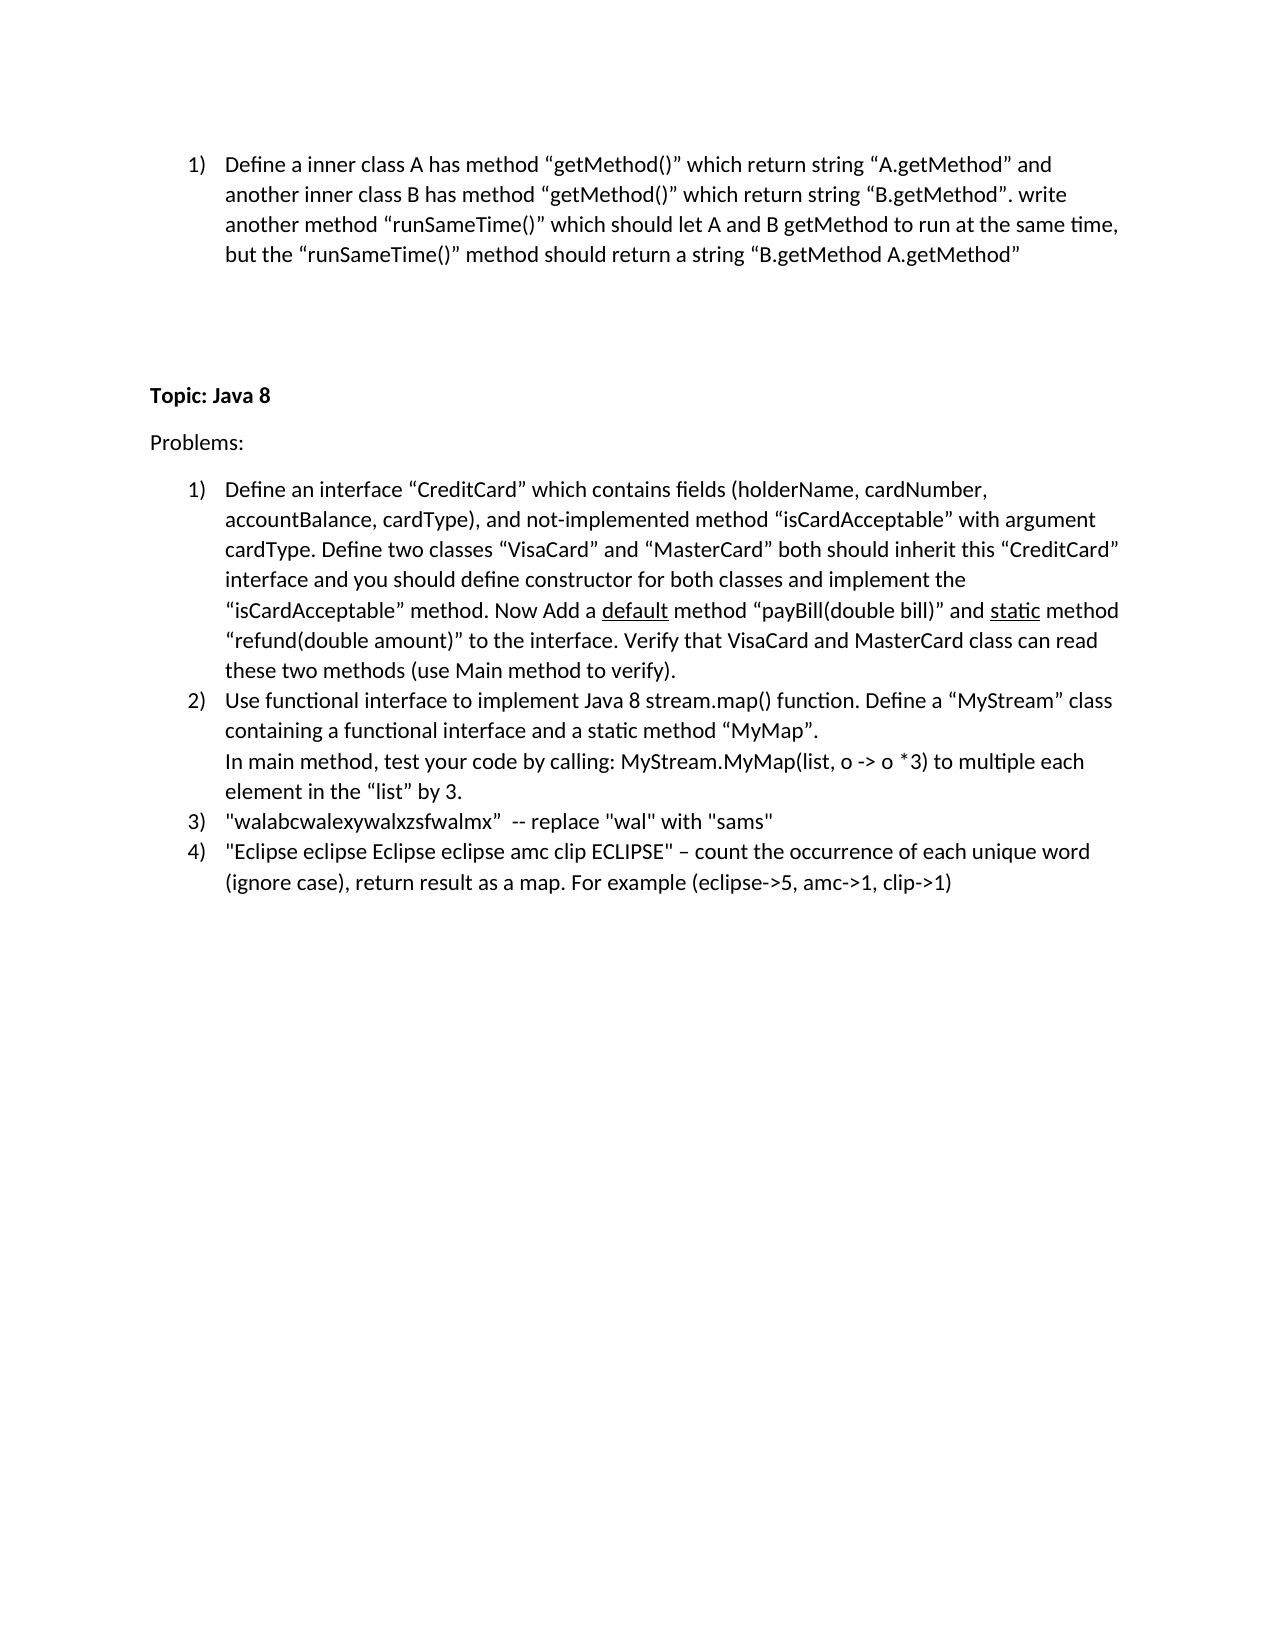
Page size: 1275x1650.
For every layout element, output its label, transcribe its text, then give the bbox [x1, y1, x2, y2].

text Problems: [150, 428, 1125, 456]
list Define an interface “CreditCard” which contains fields (holderName, cardNumber, accountBalance, cardType), and not-implemented method “isCardAcceptable” with argument cardType. Define two classes “VisaCard” and “MasterCard” both should inherit this “CreditCard” interface and you should define constructor for both classes and implement the “isCardAcceptable” method. Now Add a default method “payBill(double bill)” and static method “refund(double amount)” to the interface. Verify that VisaCard and MasterCard class can read these two methods (use Main method to verify). [187, 475, 1125, 684]
list "Eclipse eclipse Eclipse eclipse amc clip ECLIPSE" – count the occurrence of each unique word (ignore case), return result as a map. For example (eclipse->5, amc->1, clip->1) [187, 837, 1125, 896]
list Define a inner class A has method “getMethod()” which return string “A.getMethod” and another inner class B has method “getMethod()” which return string “B.getMethod”. write another method “runSameTime()” which should let A and B getMethod to run at the same time, but the “runSameTime()” method should return a string “B.getMethod A.getMethod” [187, 150, 1125, 269]
list In main method, test your code by calling: MyStream.MyMap(list, o -> o *3) to multiple each element in the “list” by 3. [225, 747, 1125, 805]
text Topic: Java 8 [150, 381, 1125, 409]
list Use functional interface to implement Java 8 stream.map() function. Define a “MyStream” class containing a functional interface and a static method “MyMap”. [187, 686, 1125, 745]
list "walabcwalexywalxzsfwalmx” -- replace "wal" with "sams" [187, 807, 1125, 835]
